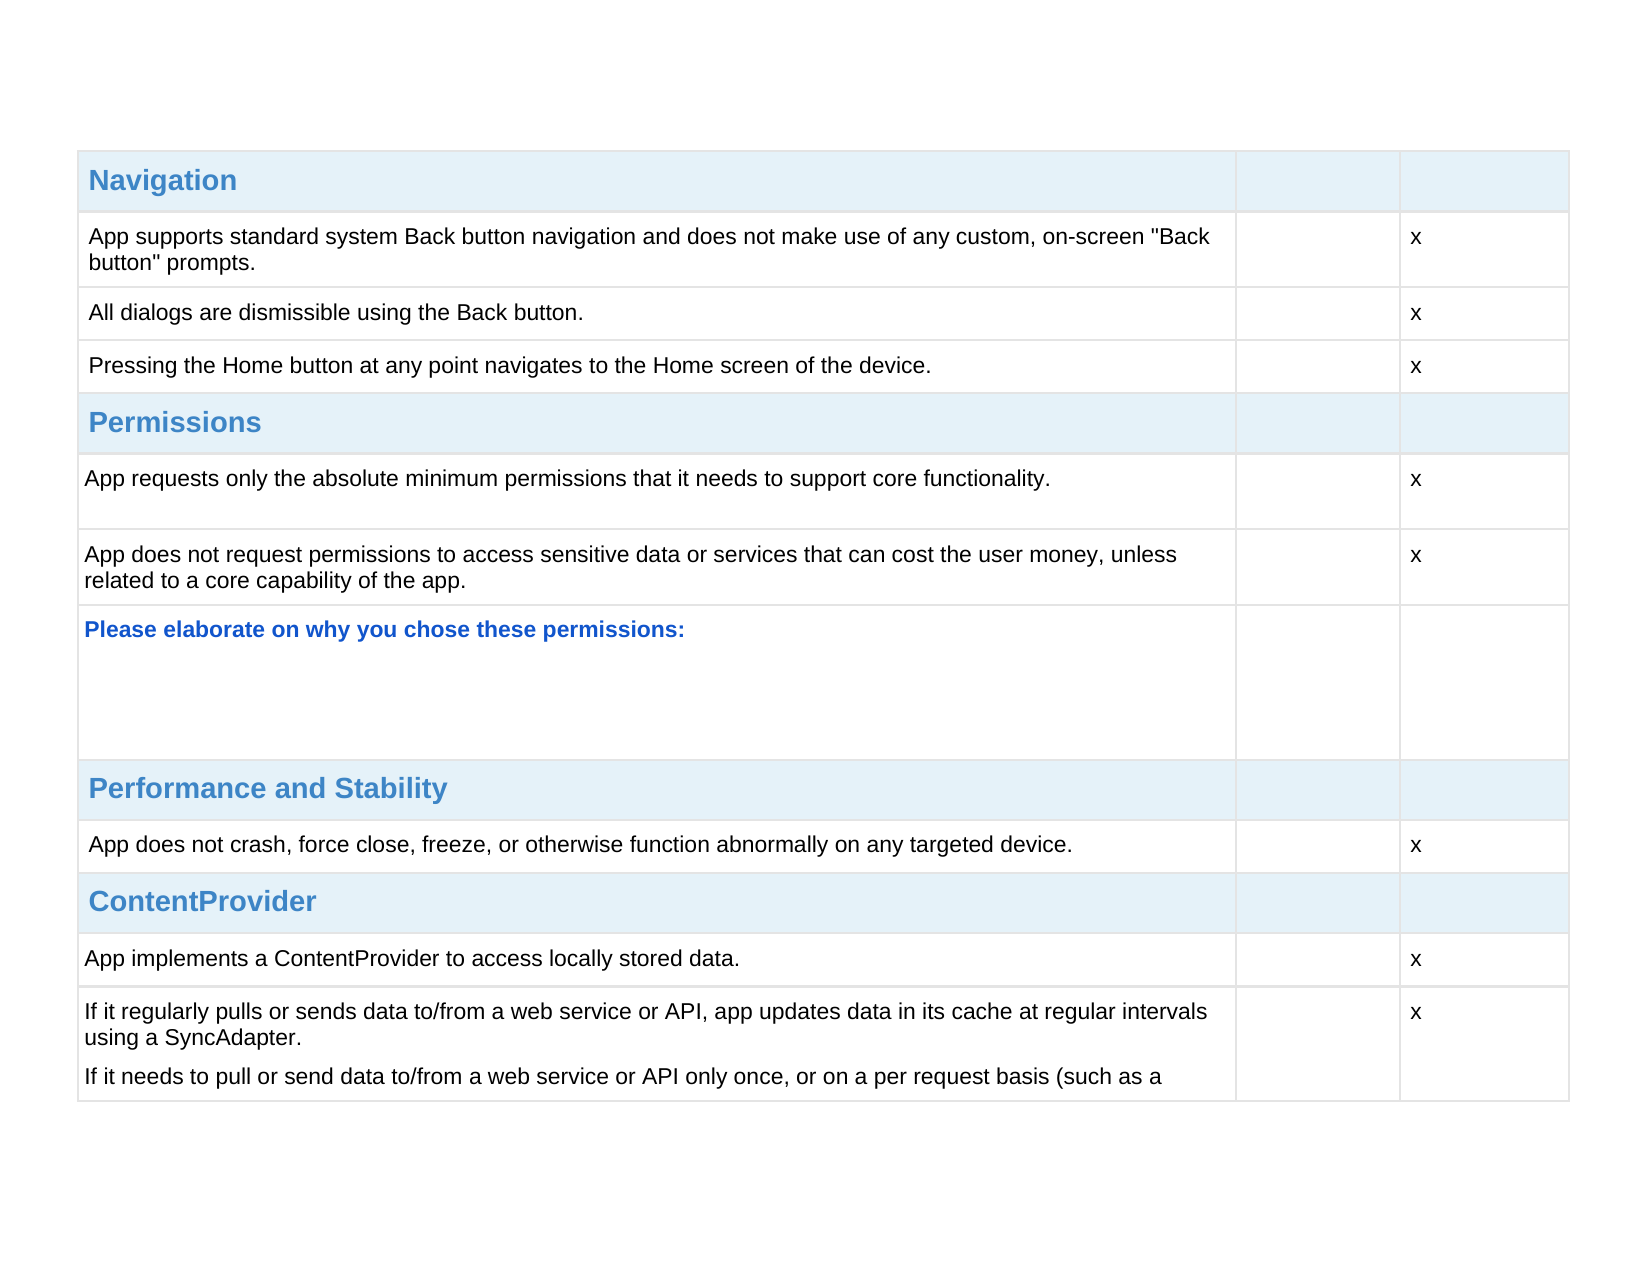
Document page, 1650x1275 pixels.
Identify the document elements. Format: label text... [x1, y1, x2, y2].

table_cell ContentProvider [79, 874, 1235, 932]
table_cell [1401, 606, 1568, 758]
table_cell x [1401, 213, 1568, 286]
table_cell [1237, 874, 1399, 932]
table_cell [1237, 530, 1399, 604]
table_cell [1237, 761, 1399, 819]
table_cell x [1401, 341, 1568, 392]
table_cell [1237, 288, 1399, 339]
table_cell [79, 988, 1235, 1100]
table_cell All dialogs are dismissible using the Back button. [79, 288, 1235, 339]
table_cell [1401, 152, 1568, 210]
table_cell [1237, 988, 1399, 1100]
table_cell [1401, 394, 1568, 452]
table_cell [1237, 821, 1399, 872]
table_cell [1237, 934, 1399, 985]
table_cell Pressing the Home button at any point navigates to the Home screen of the device. [79, 341, 1235, 392]
table_cell [1237, 213, 1399, 286]
table_cell [1237, 606, 1399, 758]
table_cell x [1401, 821, 1568, 872]
table_cell [1237, 152, 1399, 210]
table_cell Navigation [79, 152, 1235, 210]
table_cell App supports standard system Back button navigation and does not make use of any custom, on-screen "Back button" prompts. [79, 213, 1235, 286]
table_cell App does not crash, force close, freeze, or otherwise function abnormally on any targeted device. [79, 821, 1235, 872]
table_cell Performance and Stability [79, 761, 1235, 819]
table_cell x [1401, 455, 1568, 528]
table_cell x [1401, 288, 1568, 339]
table_cell x [1401, 988, 1568, 1100]
table_cell Permissions [79, 394, 1235, 452]
table_cell [1237, 455, 1399, 528]
table_cell x [1401, 934, 1568, 985]
table_cell App requests only the absolute minimum permissions that it needs to support core functionality. [79, 455, 1235, 528]
table_cell App does not request permissions to access sensitive data or services that can cost the user money, unless related to a core capability of the app. [79, 530, 1235, 604]
table_cell [1237, 341, 1399, 392]
table_cell [1401, 874, 1568, 932]
table_cell [1237, 394, 1399, 452]
table_cell [1401, 761, 1568, 819]
table_cell x [1401, 530, 1568, 604]
table_cell App implements a ContentProvider to access locally stored data. [79, 934, 1235, 985]
table_cell Please elaborate on why you chose these permissions: [79, 606, 1235, 758]
